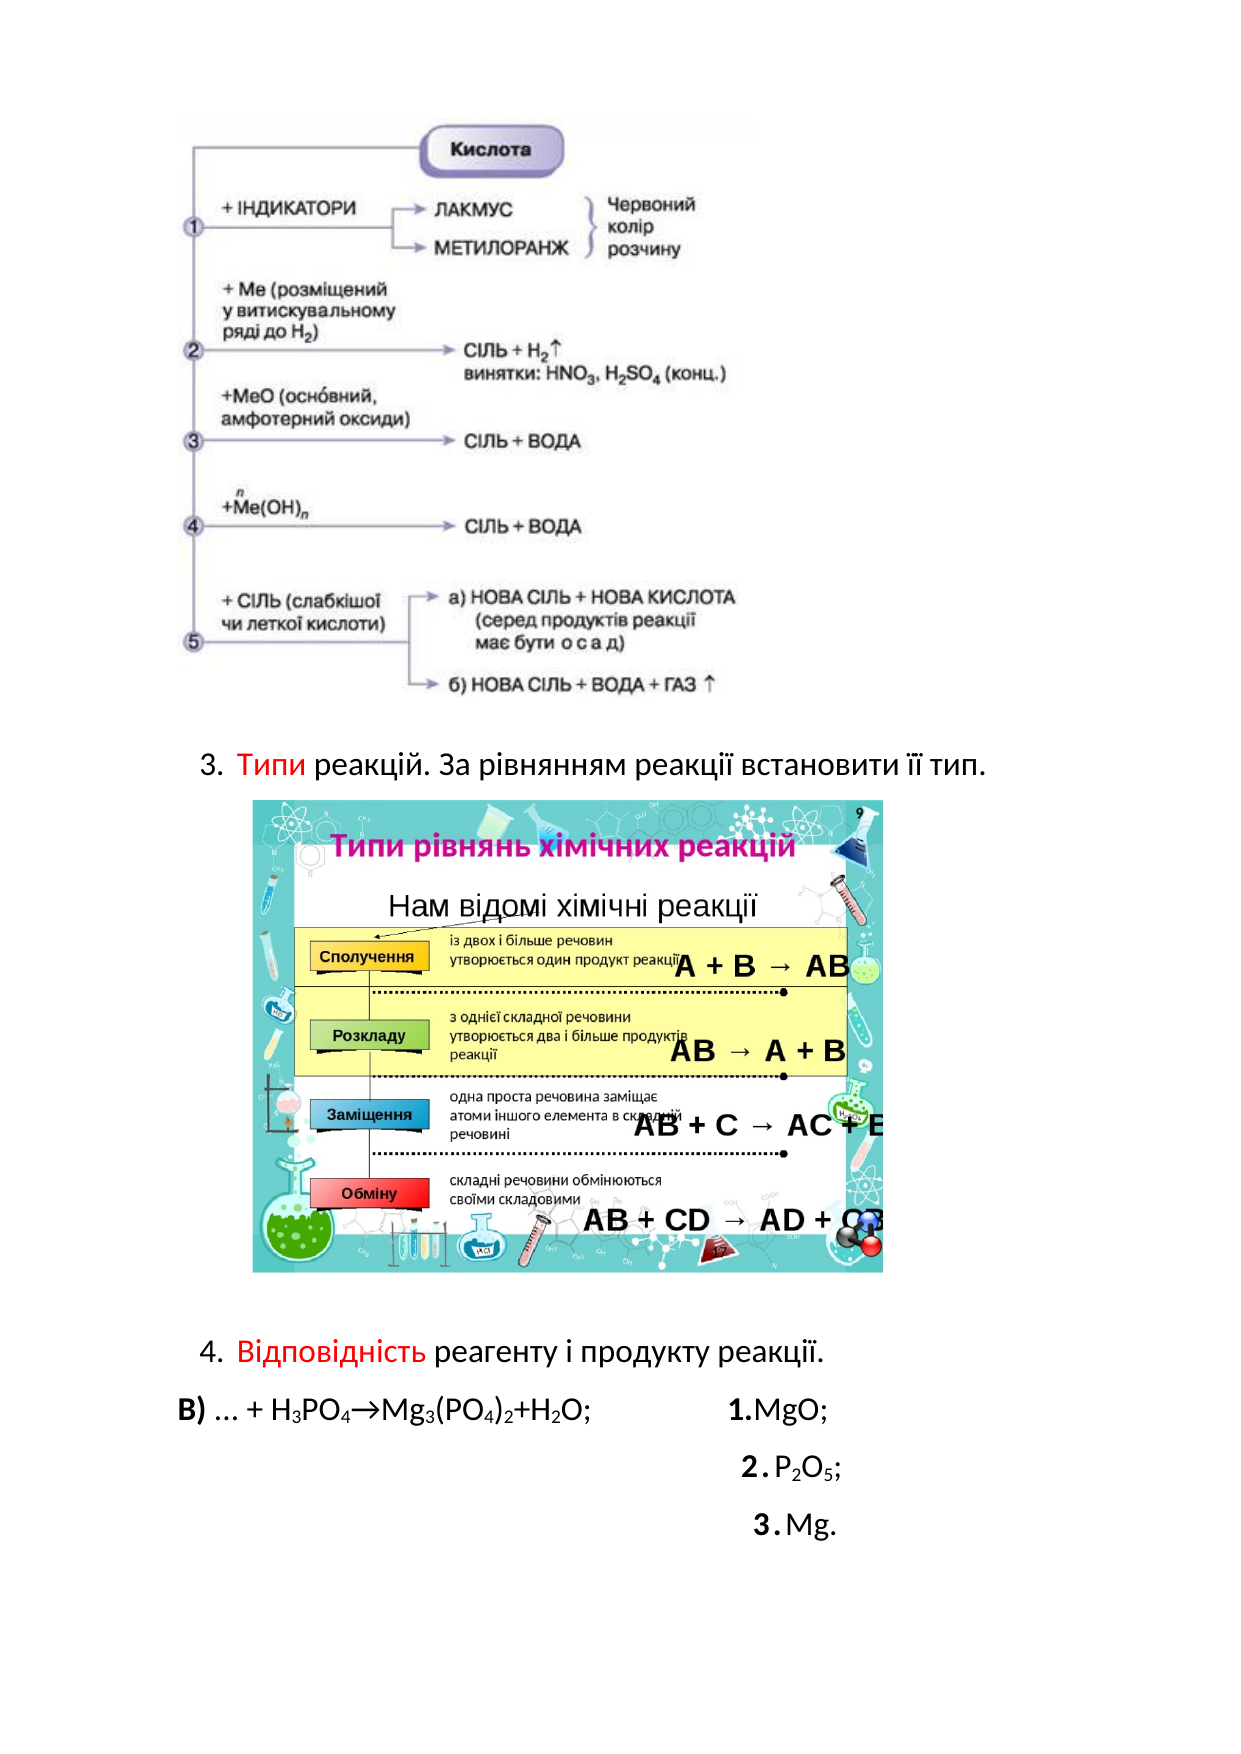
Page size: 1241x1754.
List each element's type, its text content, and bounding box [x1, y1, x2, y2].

text 3.Mg. [177, 1502, 1152, 1543]
picture [177, 118, 754, 698]
list Відповідність реагенту і продукту реакції. [199, 1330, 1152, 1371]
list Типи реакцій. За рівнянням реакції встановити її тип. [199, 742, 1152, 783]
text В) ... + Н3РО4→Mg3(PО4)2+H2О; 1.MgO; [177, 1388, 1152, 1428]
text 2.Р2О5; [177, 1445, 1152, 1486]
picture [252, 800, 884, 1273]
